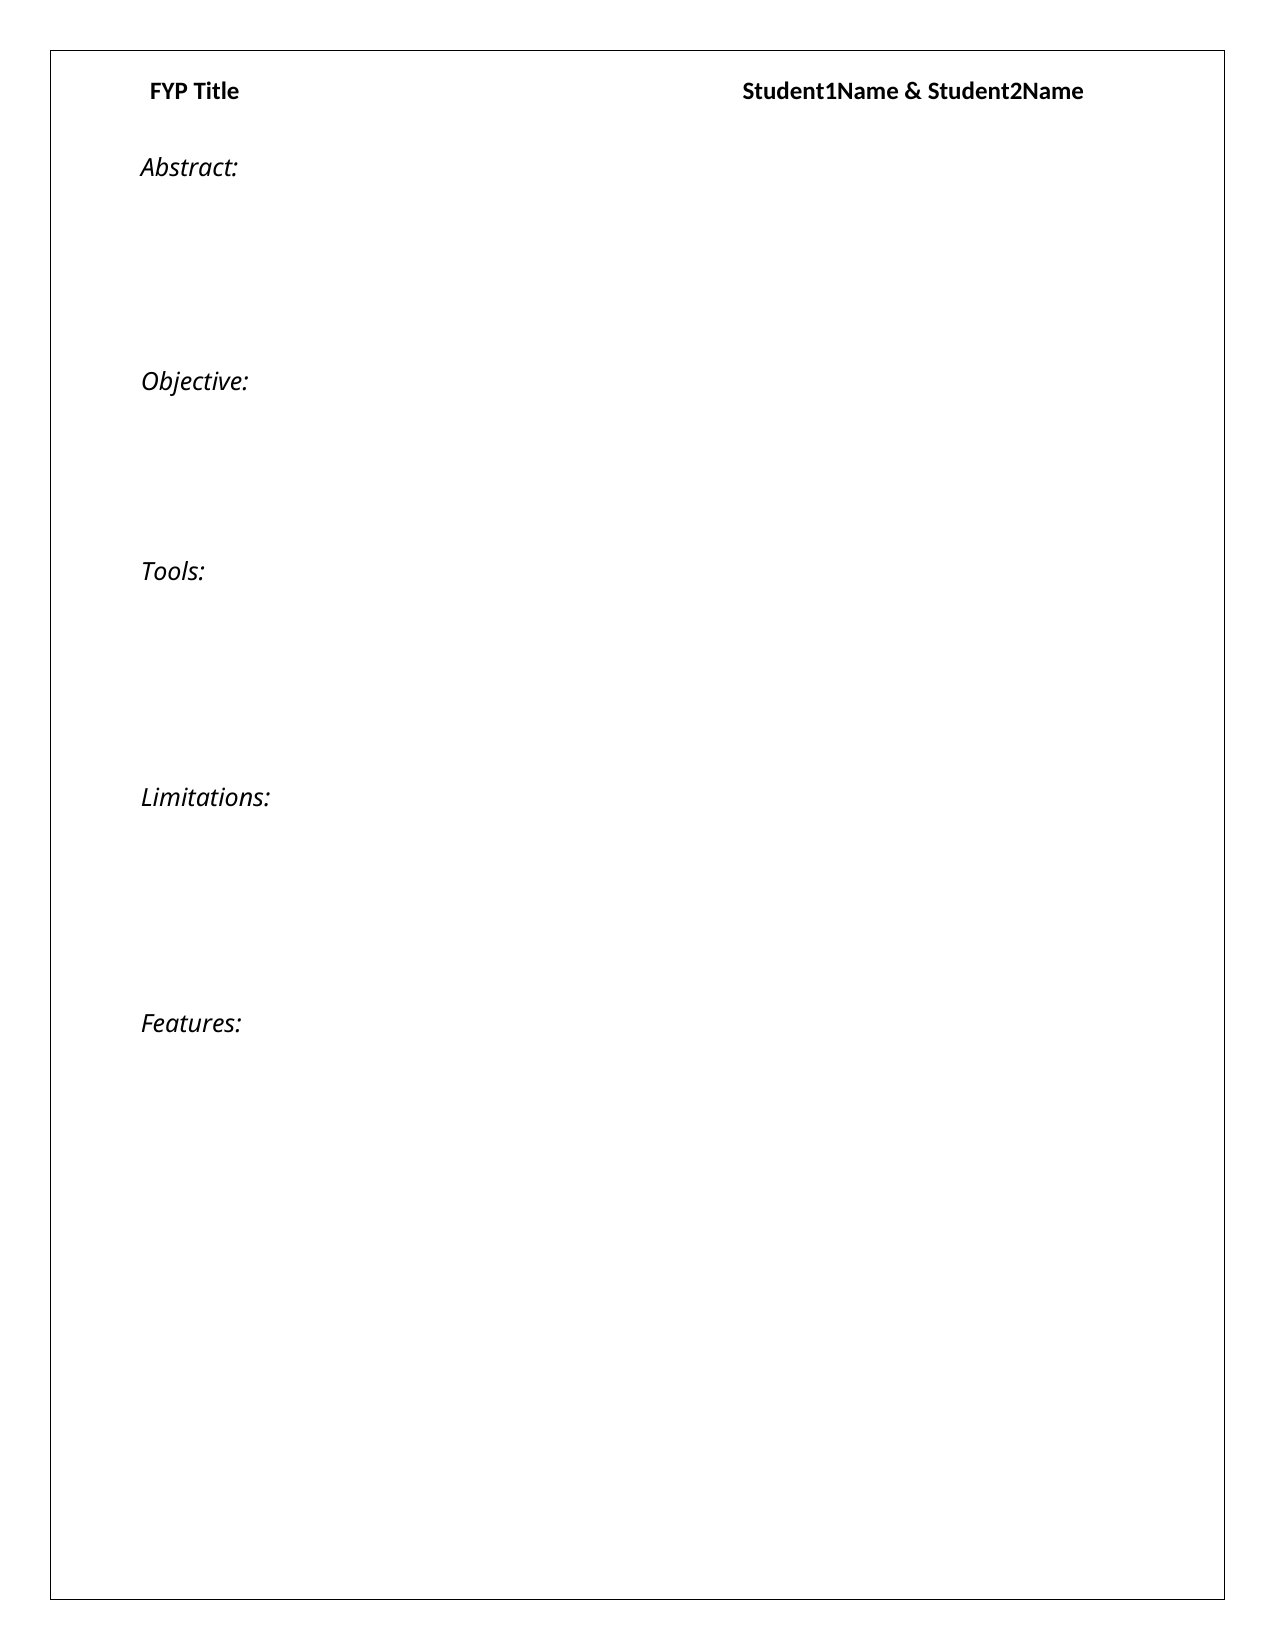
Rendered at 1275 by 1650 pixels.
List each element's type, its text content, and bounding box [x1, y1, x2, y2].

text Abstract: [141, 150, 1172, 184]
text Objective: [141, 364, 1144, 398]
text Tools: [131, 554, 1144, 588]
text Features: [131, 1006, 1144, 1040]
text Limitations: [122, 780, 1144, 814]
